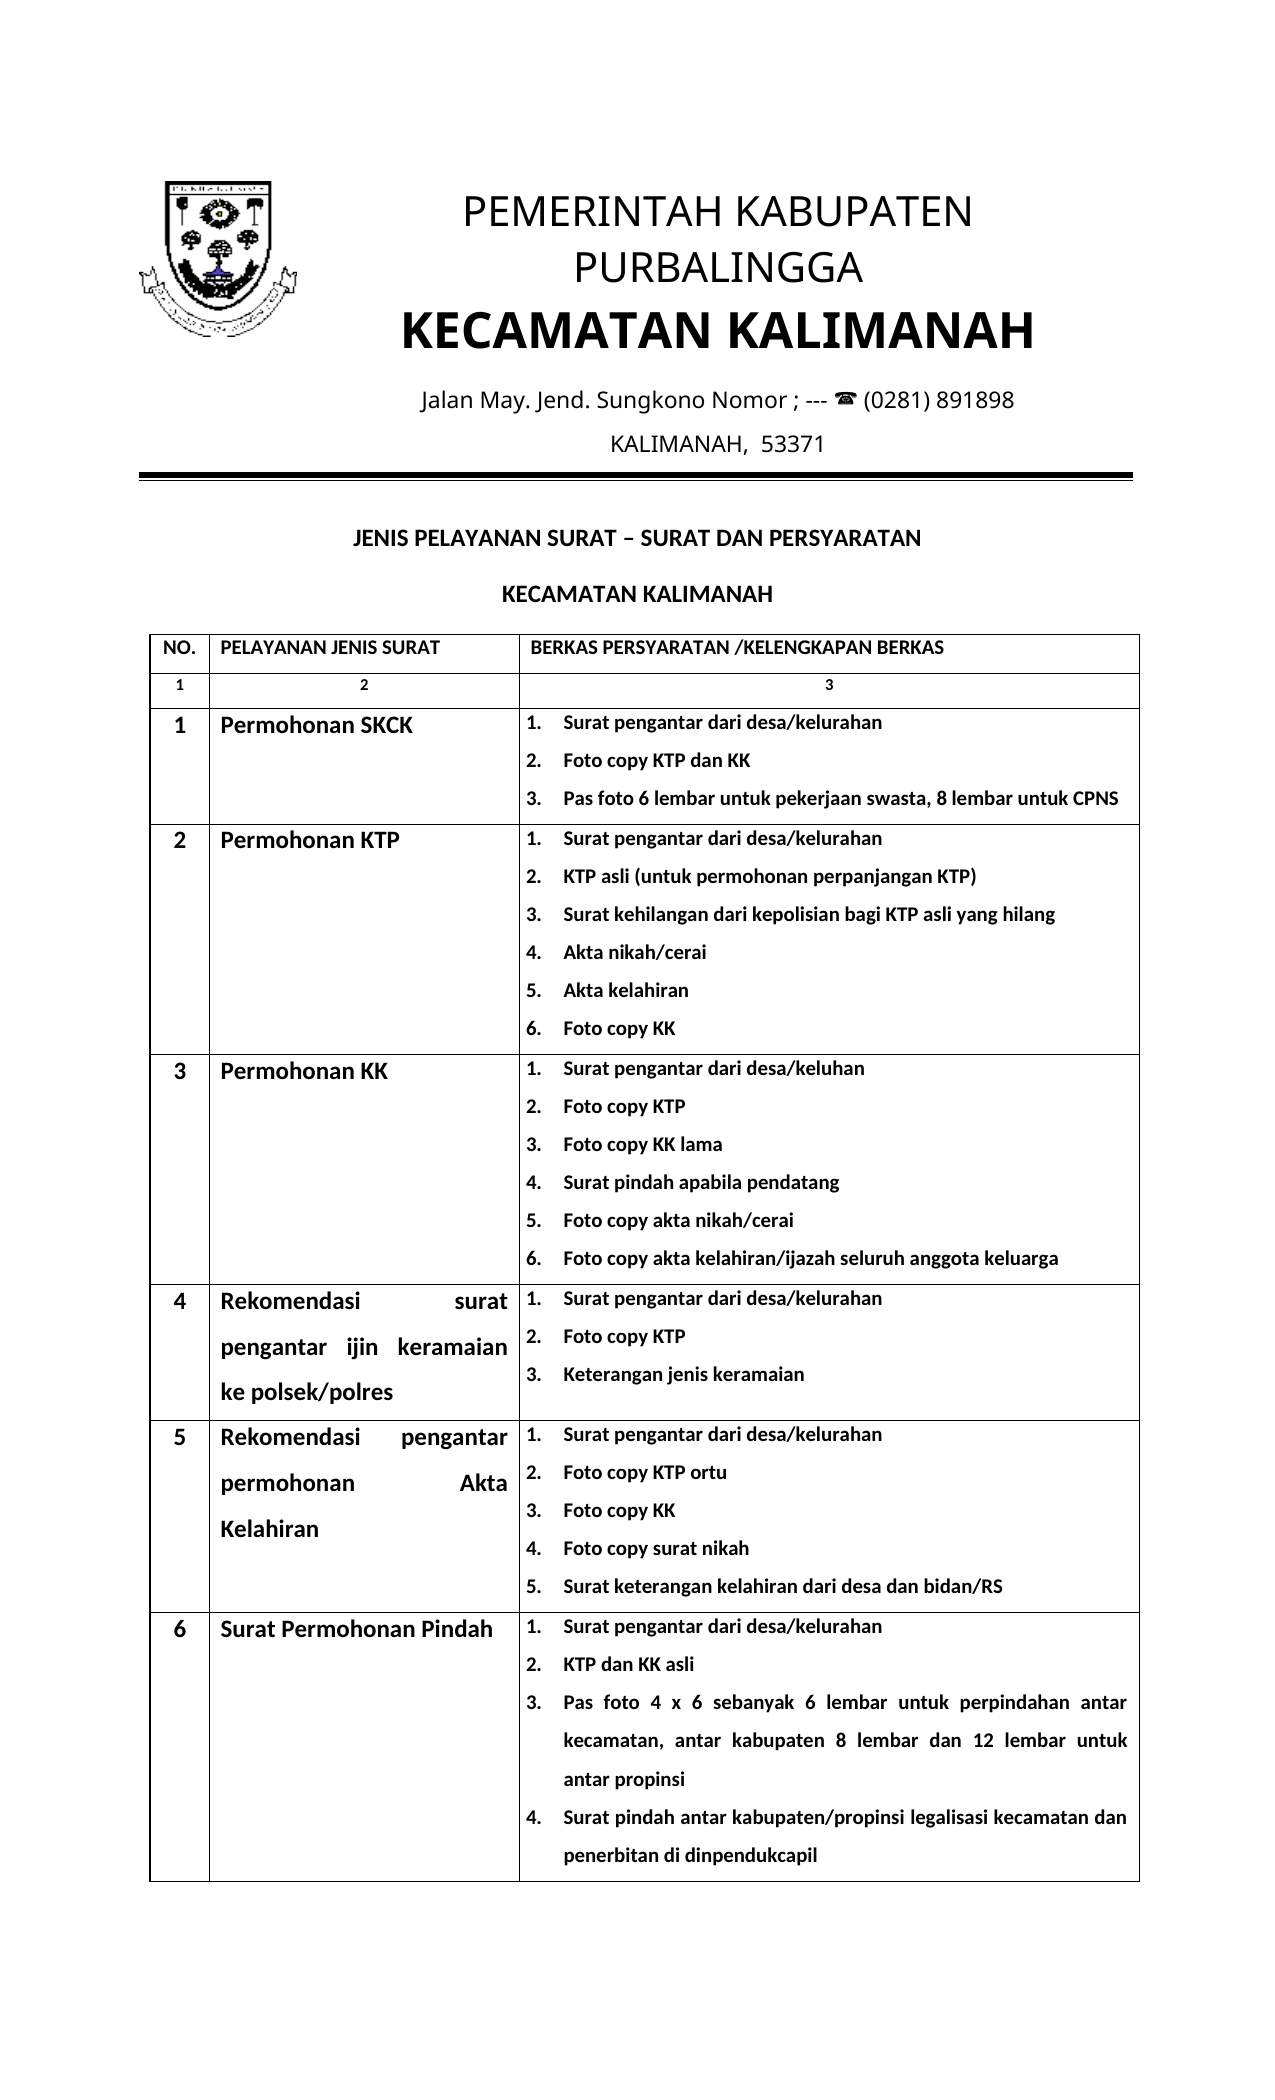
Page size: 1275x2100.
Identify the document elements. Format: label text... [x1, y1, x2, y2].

table_cell Surat pengantar dari desa/kelurahan KTP dan KK asli Pas foto 4 x 6 sebanyak 6 lembar untuk perpindahan antar kecamatan, antar kabupaten 8 lembar dan 12 lembar untuk antar propinsi Surat pindah antar kabupaten/propinsi legalisasi kecamatan dan penerbitan di dinpendukcapil [520, 1613, 1139, 1881]
table_cell 5 [151, 1421, 209, 1612]
text JENIS PELAYANAN SURAT – SURAT DAN PERSYARATAN [150, 522, 1125, 553]
table_cell 3 [520, 674, 1139, 708]
table_cell 6 [151, 1613, 209, 1881]
table_cell Surat pengantar dari desa/keluhan Foto copy KTP Foto copy KK lama Surat pindah apabila pendatang Foto copy akta nikah/cerai Foto copy akta kelahiran/ijazah seluruh anggota keluarga [520, 1055, 1139, 1284]
table_header PEMERINTAH KABUPATEN PURBALINGGA KECAMATAN KALIMANAH Jalan May. Jend. Sungkono Nomor ; --- (0281) 891898 KALIMANAH, 53371 [303, 182, 1133, 472]
table_cell 3 [151, 1055, 209, 1284]
table_cell Rekomendasi pengantar permohonan Akta Kelahiran [210, 1421, 519, 1612]
table_header PELAYANAN JENIS SURAT [210, 635, 519, 673]
table_cell Permohonan SKCK [210, 709, 519, 824]
table_header [139, 182, 303, 472]
table_cell Permohonan KTP [210, 825, 519, 1054]
table_cell Surat pengantar dari desa/kelurahan KTP asli (untuk permohonan perpanjangan KTP) Surat kehilangan dari kepolisian bagi KTP asli yang hilang Akta nikah/cerai Akta kelahiran Foto copy KK [520, 825, 1139, 1054]
table_cell Surat pengantar dari desa/kelurahan Foto copy KTP Keterangan jenis keramaian [520, 1285, 1139, 1420]
table_header BERKAS PERSYARATAN /KELENGKAPAN BERKAS [520, 635, 1139, 673]
table_cell Rekomendasi surat pengantar ijin keramaian ke polsek/polres [210, 1285, 519, 1420]
table_cell 1 [151, 709, 209, 824]
table_cell Surat pengantar dari desa/kelurahan Foto copy KTP dan KK Pas foto 6 lembar untuk pekerjaan swasta, 8 lembar untuk CPNS [520, 709, 1139, 824]
text KECAMATAN KALIMANAH [150, 578, 1125, 608]
table_cell Surat Permohonan Pindah [210, 1613, 519, 1881]
picture [139, 181, 297, 337]
table_cell 4 [151, 1285, 209, 1420]
table_cell 2 [151, 825, 209, 1054]
table_cell 2 [210, 674, 519, 708]
table_header NO. [151, 635, 209, 673]
table_cell 1 [151, 674, 209, 708]
table_cell Permohonan KK [210, 1055, 519, 1284]
table_cell Surat pengantar dari desa/kelurahan Foto copy KTP ortu Foto copy KK Foto copy surat nikah Surat keterangan kelahiran dari desa dan bidan/RS [520, 1421, 1139, 1612]
